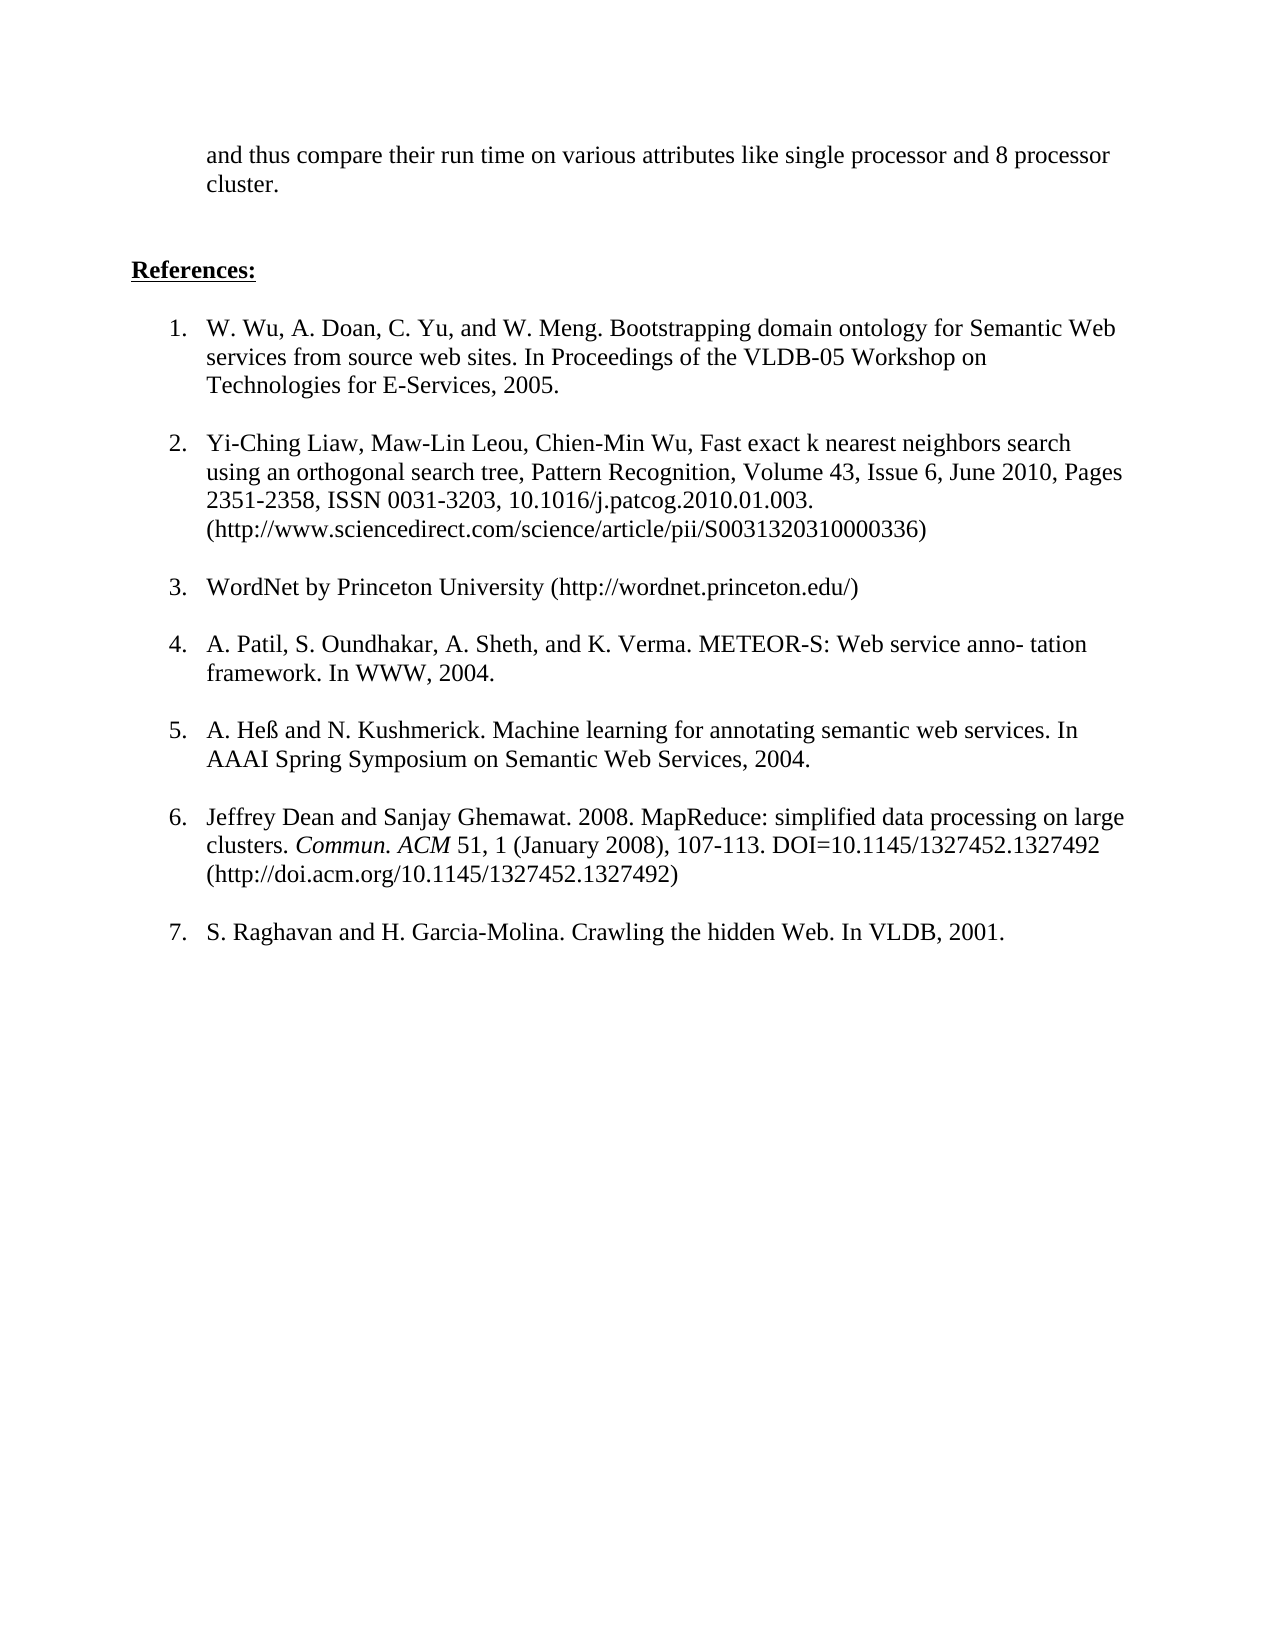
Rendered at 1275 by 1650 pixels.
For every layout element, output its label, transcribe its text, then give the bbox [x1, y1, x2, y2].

list A. Heß and N. Kushmerick. Machine learning for annotating semantic web services. In AAAI Spring Symposium on Semantic Web Services, 2004. [169, 716, 1125, 773]
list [169, 141, 1125, 198]
list A. Patil, S. Oundhakar, A. Sheth, and K. Verma. METEOR-S: Web service anno- tation framework. In WWW, 2004. [169, 629, 1125, 687]
list Jeffrey Dean and Sanjay Ghemawat. 2008. MapReduce: simplified data processing on large clusters. Commun. ACM 51, 1 (January 2008), 107-113. DOI=10.1145/1327452.1327492 (http://doi.acm.org/10.1145/1327452.1327492) [678, 831, 1125, 888]
list W. Wu, A. Doan, C. Yu, and W. Meng. Bootstrapping domain ontology for Semantic Web services from source web sites. In Proceedings of the VLDB-05 Workshop on Technologies for E-Services, 2005. [169, 313, 1125, 399]
list WordNet by Princeton University (http://wordnet.princeton.edu/) [169, 572, 1125, 601]
text References: [131, 256, 1125, 284]
list S. Raghavan and H. Garcia-Molina. Crawling the hidden Web. In VLDB, 2001. [169, 917, 1125, 946]
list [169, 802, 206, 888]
list Yi-Ching Liaw, Maw-Lin Leou, Chien-Min Wu, Fast exact k nearest neighbors search using an orthogonal search tree, Pattern Recognition, Volume 43, Issue 6, June 2010, Pages 2351-2358, ISSN 0031-3203, 10.1016/j.patcog.2010.01.003. (http://www.sciencedirect.com/science/article/pii/S0031320310000336) [169, 428, 1125, 543]
